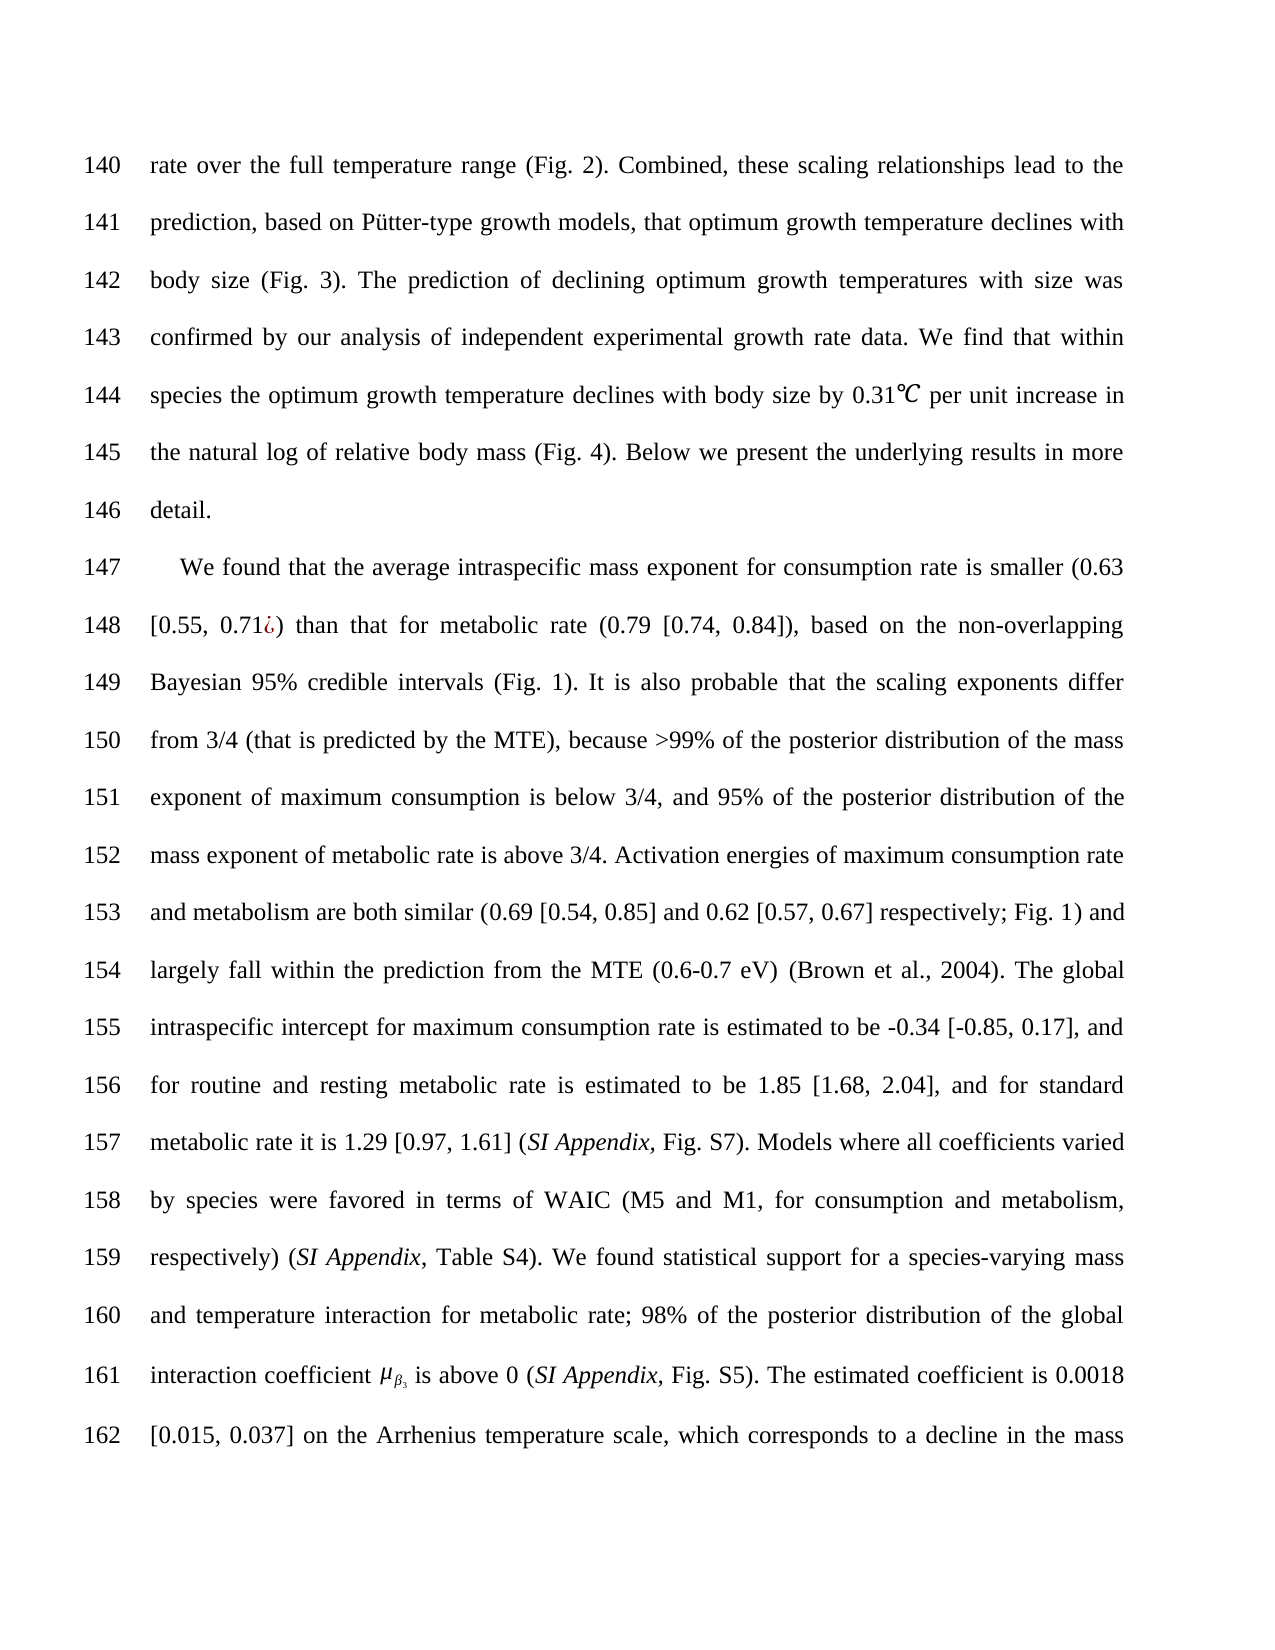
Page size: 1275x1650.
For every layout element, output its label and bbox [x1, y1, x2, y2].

text [150, 552, 1125, 1448]
text [150, 150, 1125, 524]
